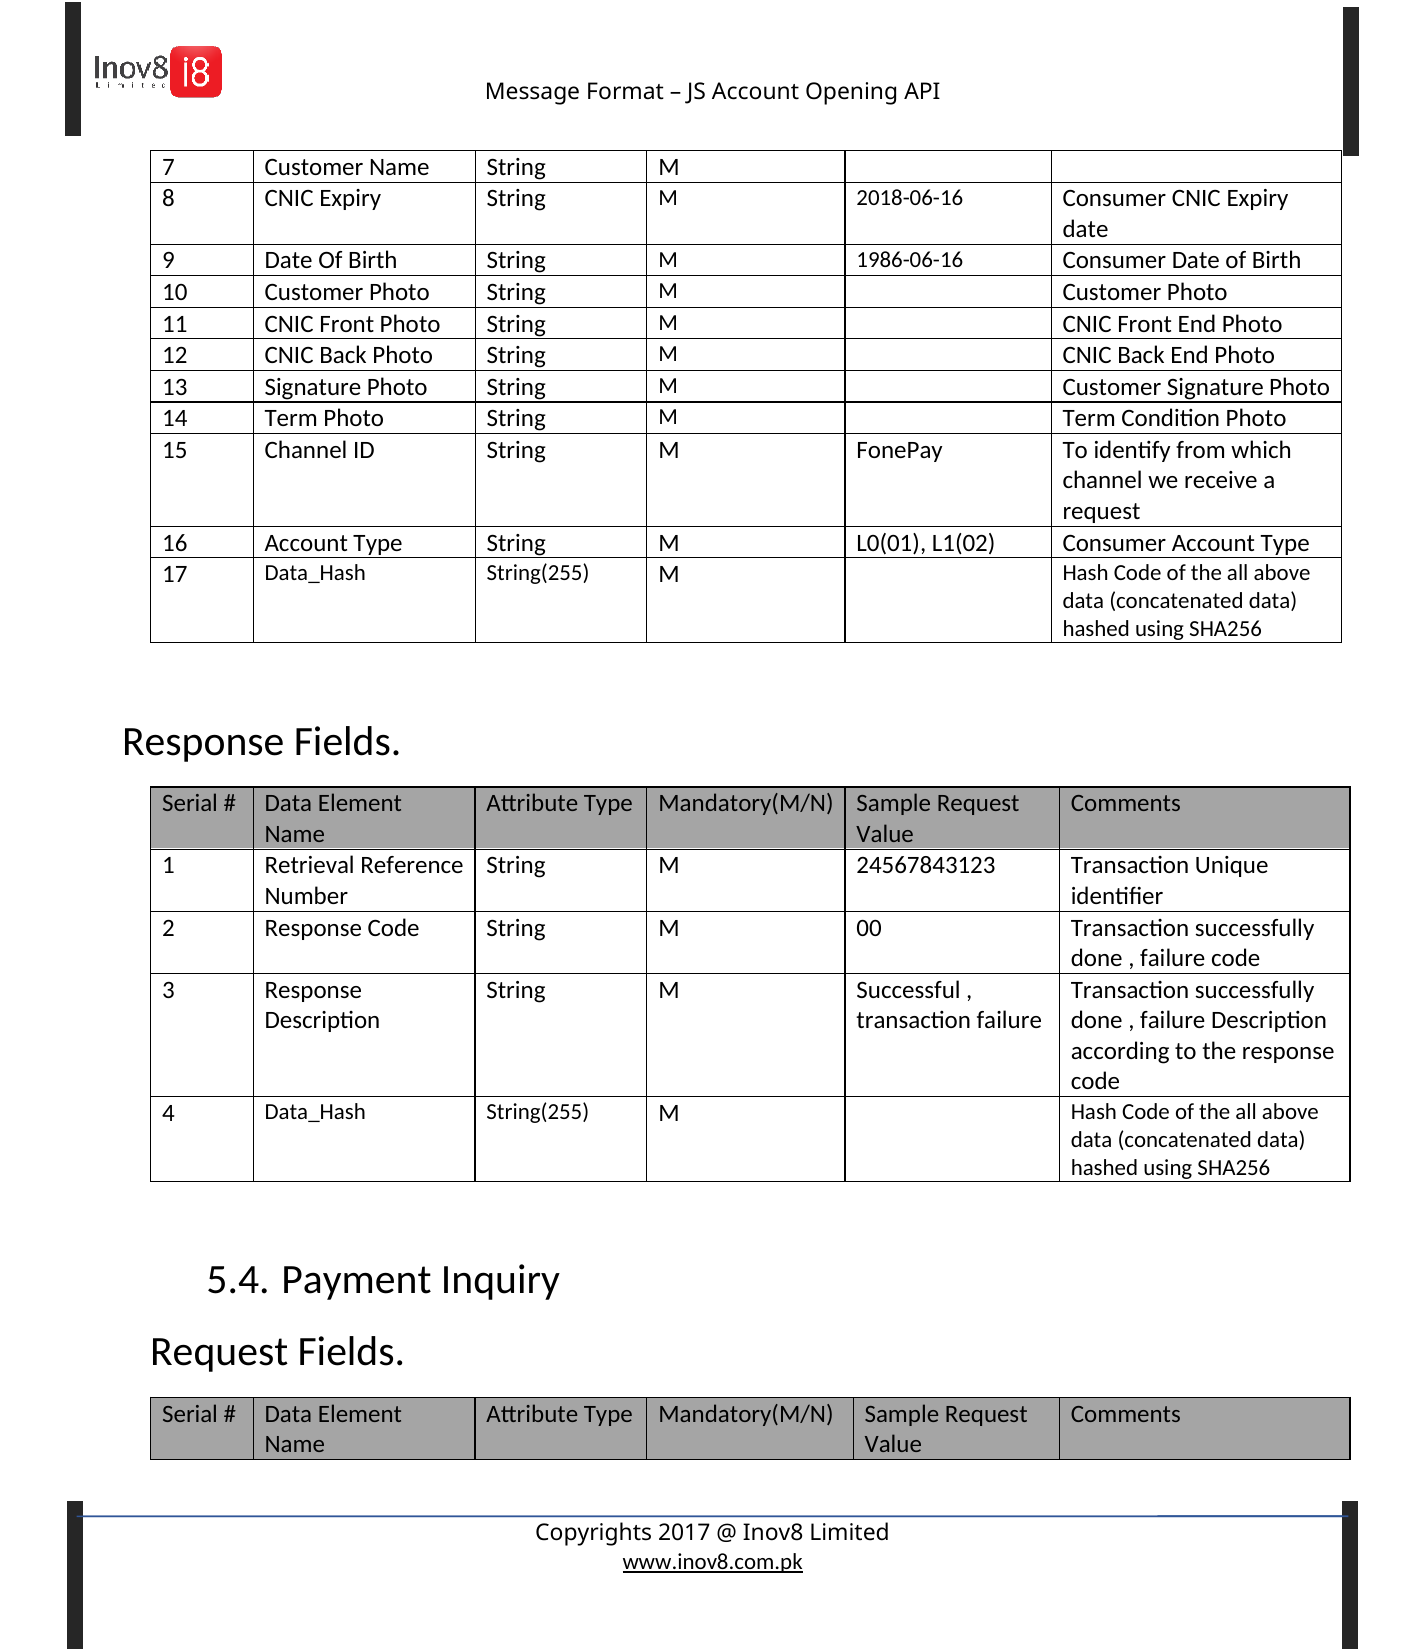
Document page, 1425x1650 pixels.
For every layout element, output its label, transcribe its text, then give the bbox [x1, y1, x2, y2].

table_cell [846, 1097, 1059, 1181]
table_cell M [647, 183, 844, 244]
table_cell [846, 151, 1051, 182]
table_cell Hash Code of the all above data (concatenated data) hashed using SHA256 [1060, 1097, 1349, 1181]
table_cell 1 [151, 850, 253, 911]
table_cell CNIC Back Photo [254, 339, 475, 370]
table_header Data Element Name [254, 1398, 474, 1459]
table_cell Term Photo [254, 403, 475, 433]
table_cell M [647, 974, 844, 1096]
table_cell M [647, 403, 844, 433]
table_cell FonePay [846, 434, 1051, 526]
table_cell M [647, 434, 844, 526]
table_cell [846, 403, 1051, 433]
table_cell Signature Photo [254, 371, 475, 401]
table_cell M [647, 1097, 844, 1181]
table_cell 11 [151, 308, 253, 338]
table_cell Customer Name [254, 151, 475, 182]
table_cell Consumer CNIC Expiry date [1052, 183, 1341, 244]
table_cell [846, 371, 1051, 401]
table_cell String [476, 308, 646, 338]
table_cell Successful , transaction failure [846, 974, 1059, 1096]
table_cell String [476, 850, 646, 911]
table_cell String [476, 245, 646, 275]
table_header Mandatory(M/N) [647, 788, 844, 848]
table_cell Customer Signature Photo [1052, 371, 1341, 401]
table_cell L0(01), L1(02) [846, 527, 1051, 557]
table_header Mandatory(M/N) [647, 1398, 853, 1459]
table_cell String [476, 276, 646, 307]
table_header Data Element Name [254, 788, 474, 848]
table_cell 12 [151, 339, 253, 370]
table_cell Response Code [254, 912, 474, 973]
table_cell [846, 558, 1051, 642]
table_cell Transaction successfully done , failure code [1060, 912, 1349, 973]
table_cell M [647, 912, 844, 973]
table_cell [846, 308, 1051, 338]
table_cell CNIC Expiry [254, 183, 475, 244]
table_cell M [647, 245, 844, 275]
table_cell 16 [151, 527, 253, 557]
table_cell 14 [151, 403, 253, 433]
table_cell String [476, 912, 646, 973]
table_cell CNIC Front Photo [254, 308, 475, 338]
table_cell Data_Hash [254, 1097, 474, 1181]
table_cell Date Of Birth [254, 245, 475, 275]
list Payment Inquiry [206, 1253, 1275, 1304]
table_header Sample Request Value [854, 1398, 1059, 1459]
table_cell String [476, 183, 646, 244]
table_cell 00 [846, 912, 1059, 973]
table_cell String [476, 151, 646, 182]
text Request Fields. [150, 1325, 1275, 1376]
table_cell Data_Hash [254, 558, 475, 642]
table_cell 15 [151, 434, 253, 526]
table_cell 8 [151, 183, 253, 244]
table_cell [846, 276, 1051, 307]
table_cell [1052, 151, 1341, 182]
table_cell 17 [151, 558, 253, 642]
table_cell [846, 339, 1051, 370]
table_cell Customer Photo [1052, 276, 1341, 307]
table_cell Transaction successfully done , failure Description according to the response code [1060, 974, 1349, 1096]
table_cell 13 [151, 371, 253, 401]
table_cell M [647, 276, 844, 307]
table_cell M [647, 527, 844, 557]
table_cell CNIC Back End Photo [1052, 339, 1341, 370]
table_header Sample Request Value [846, 788, 1059, 848]
table_header Serial # [151, 788, 253, 848]
table_header Comments [1060, 1398, 1349, 1459]
table_cell M [647, 339, 844, 370]
table_header Comments [1060, 788, 1349, 848]
table_cell Response Description [254, 974, 474, 1096]
table_cell String [476, 974, 646, 1096]
table_cell String [476, 527, 646, 557]
table_cell String [476, 403, 646, 433]
table_cell String [476, 434, 646, 526]
table_cell M [647, 371, 844, 401]
table_cell CNIC Front End Photo [1052, 308, 1341, 338]
table_header Attribute Type [476, 788, 646, 848]
table_cell String(255) [476, 558, 646, 642]
table_header Attribute Type [476, 1398, 646, 1459]
table_cell 9 [151, 245, 253, 275]
text Response Fields. [122, 715, 1331, 766]
table_cell 1986-06-16 [846, 245, 1051, 275]
table_cell Consumer Account Type [1052, 527, 1341, 557]
table_cell 4 [151, 1097, 253, 1181]
table_cell String [476, 339, 646, 370]
table_cell Retrieval Reference Number [254, 850, 474, 911]
table_cell M [647, 850, 844, 911]
table_cell 2 [151, 912, 253, 973]
table_cell M [647, 308, 844, 338]
table_cell Customer Photo [254, 276, 475, 307]
table_cell Term Condition Photo [1052, 403, 1341, 433]
table_cell 2018-06-16 [846, 183, 1051, 244]
table_cell 24567843123 [846, 850, 1059, 911]
table_header Serial # [151, 1398, 253, 1459]
table_cell String [476, 371, 646, 401]
table_cell M [647, 558, 844, 642]
table_cell Channel ID [254, 434, 475, 526]
table_cell M [647, 151, 844, 182]
table_cell String(255) [476, 1097, 646, 1181]
table_cell Consumer Date of Birth [1052, 245, 1341, 275]
table_cell Account Type [254, 527, 475, 557]
table_cell To identify from which channel we receive a request [1052, 434, 1341, 526]
table_cell Hash Code of the all above data (concatenated data) hashed using SHA256 [1052, 558, 1341, 642]
picture [89, 42, 225, 101]
table_cell Transaction Unique identifier [1060, 850, 1349, 911]
table_cell 10 [151, 276, 253, 307]
table_cell 3 [151, 974, 253, 1096]
table_cell 7 [151, 151, 253, 182]
